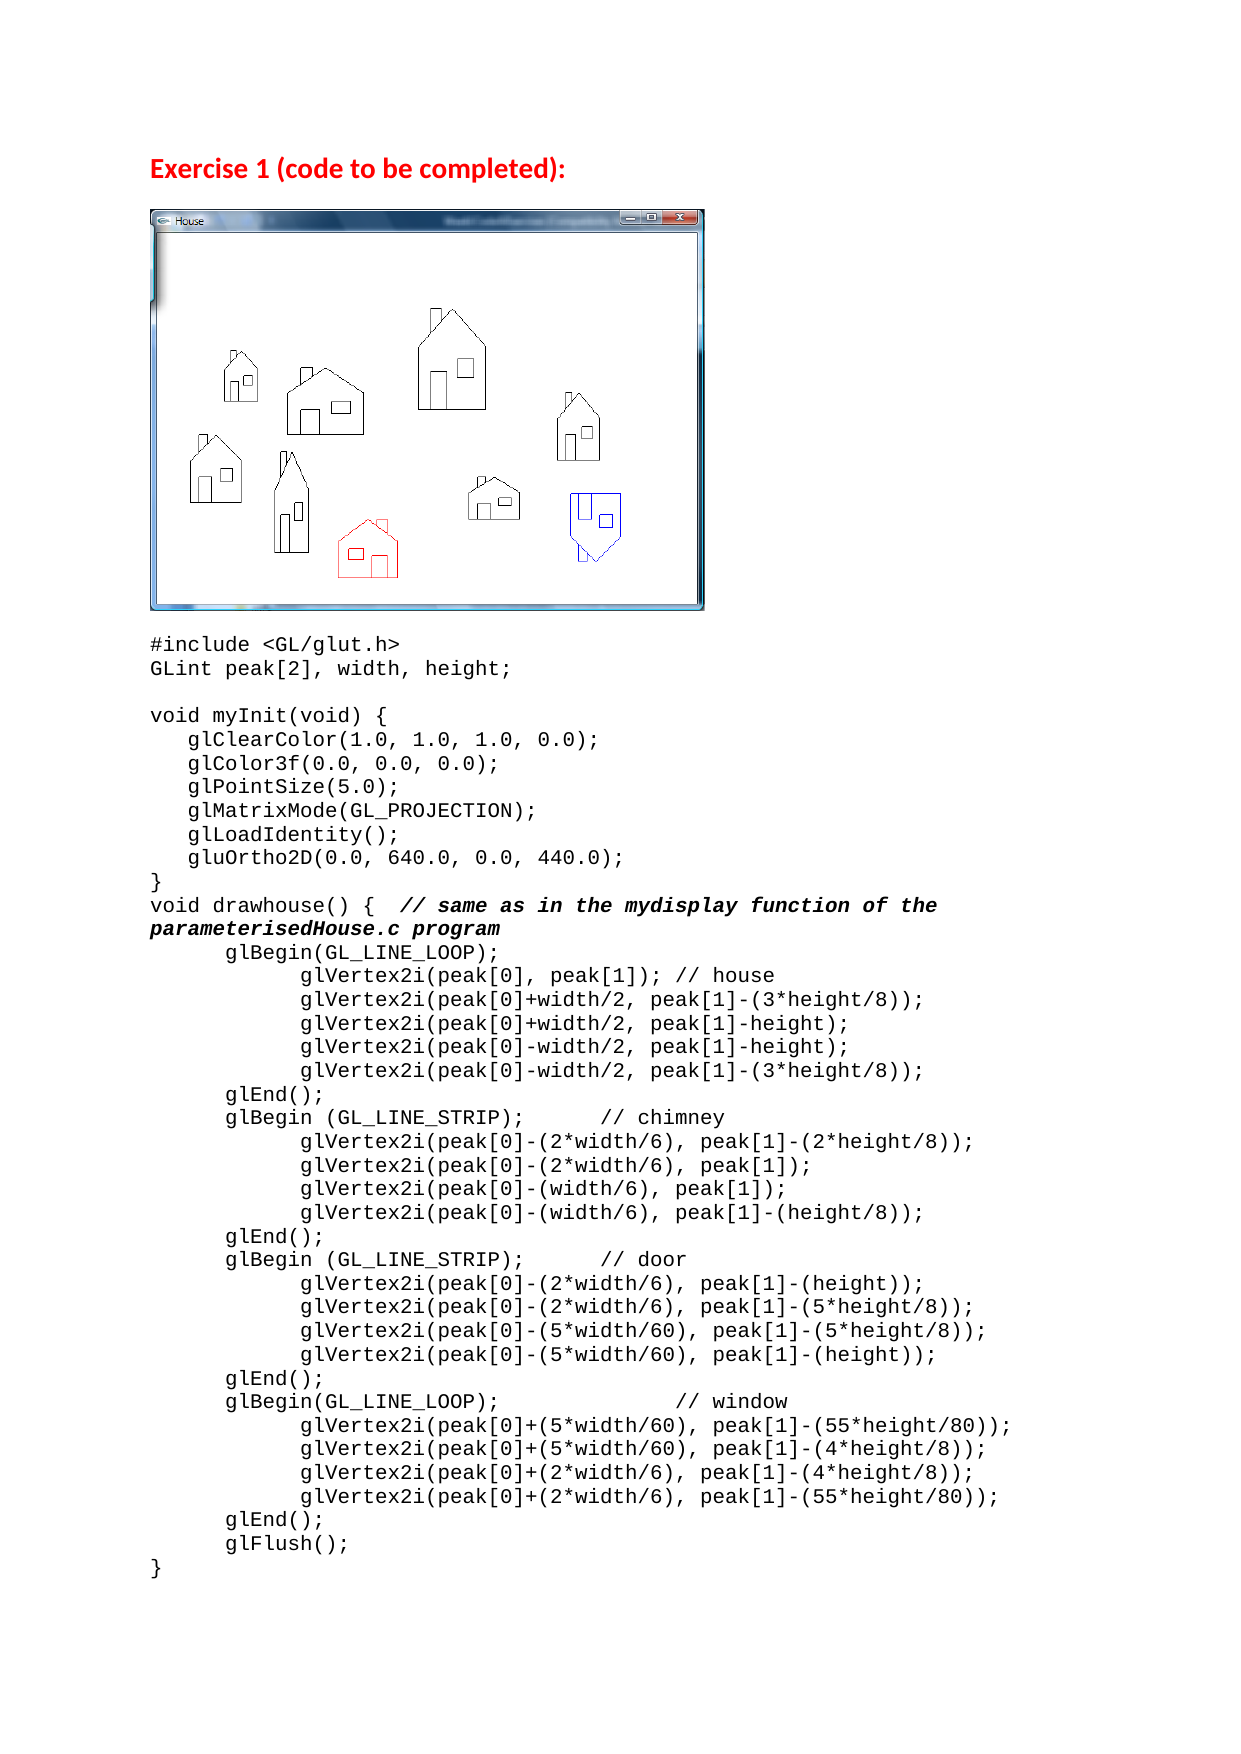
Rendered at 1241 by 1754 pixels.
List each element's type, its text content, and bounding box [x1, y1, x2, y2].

text glFlush(); [150, 1533, 1090, 1557]
text #include <GL/glut.h> [150, 634, 1090, 658]
text void drawhouse() { // same as in the mydisplay function of the parameterisedHouse.c program [150, 894, 1090, 942]
text glBegin(GL_LINE_LOOP); // window [150, 1391, 1090, 1415]
text glColor3f(0.0, 0.0, 0.0); [150, 753, 1090, 776]
text } [150, 871, 1090, 894]
text glVertex2i(peak[0]-width/2, peak[1]-height); [150, 1036, 1090, 1060]
text Exercise 1 (code to be completed): [150, 150, 1090, 186]
text glEnd(); [150, 1226, 1090, 1249]
text glVertex2i(peak[0]+(2*width/6), peak[1]-(4*height/8)); [150, 1462, 1090, 1486]
text glVertex2i(peak[0]-(2*width/6), peak[1]); [150, 1155, 1090, 1178]
text glBegin(GL_LINE_LOOP); [150, 942, 1090, 966]
picture [150, 209, 705, 611]
text glVertex2i(peak[0]-(5*width/60), peak[1]-(5*height/8)); [150, 1320, 1090, 1344]
text glBegin (GL_LINE_STRIP); // door [150, 1249, 1090, 1273]
text glVertex2i(peak[0]-(width/6), peak[1]); [150, 1178, 1090, 1202]
text glMatrixMode(GL_PROJECTION); [150, 800, 1090, 824]
text glEnd(); [150, 1509, 1090, 1533]
text glVertex2i(peak[0], peak[1]); // house [150, 966, 1090, 989]
text glEnd(); [150, 1084, 1090, 1107]
text glEnd(); [150, 1367, 1090, 1391]
text glLoadIdentity(); [150, 824, 1090, 847]
text glVertex2i(peak[0]+(2*width/6), peak[1]-(55*height/80)); [150, 1486, 1090, 1509]
text glVertex2i(peak[0]-(width/6), peak[1]-(height/8)); [150, 1202, 1090, 1226]
text gluOrtho2D(0.0, 640.0, 0.0, 440.0); [150, 847, 1090, 871]
text glVertex2i(peak[0]+width/2, peak[1]-height); [150, 1013, 1090, 1036]
text glVertex2i(peak[0]-(2*width/6), peak[1]-(2*height/8)); [150, 1131, 1090, 1155]
text glBegin (GL_LINE_STRIP); // chimney [150, 1107, 1090, 1131]
text glClearColor(1.0, 1.0, 1.0, 0.0); [150, 729, 1090, 753]
text } [150, 1557, 1090, 1580]
text glVertex2i(peak[0]-(2*width/6), peak[1]-(5*height/8)); [150, 1297, 1090, 1320]
text glVertex2i(peak[0]+(5*width/60), peak[1]-(55*height/80)); [150, 1415, 1090, 1438]
text glVertex2i(peak[0]+(5*width/60), peak[1]-(4*height/8)); [150, 1438, 1090, 1462]
text GLint peak[2], width, height; [150, 658, 1090, 682]
text glVertex2i(peak[0]-(2*width/6), peak[1]-(height)); [150, 1273, 1090, 1297]
text glVertex2i(peak[0]+width/2, peak[1]-(3*height/8)); [150, 989, 1090, 1013]
text glVertex2i(peak[0]-width/2, peak[1]-(3*height/8)); [150, 1060, 1090, 1084]
text glPointSize(5.0); [150, 776, 1090, 800]
text void myInit(void) { [150, 705, 1090, 729]
text glVertex2i(peak[0]-(5*width/60), peak[1]-(height)); [150, 1344, 1090, 1367]
